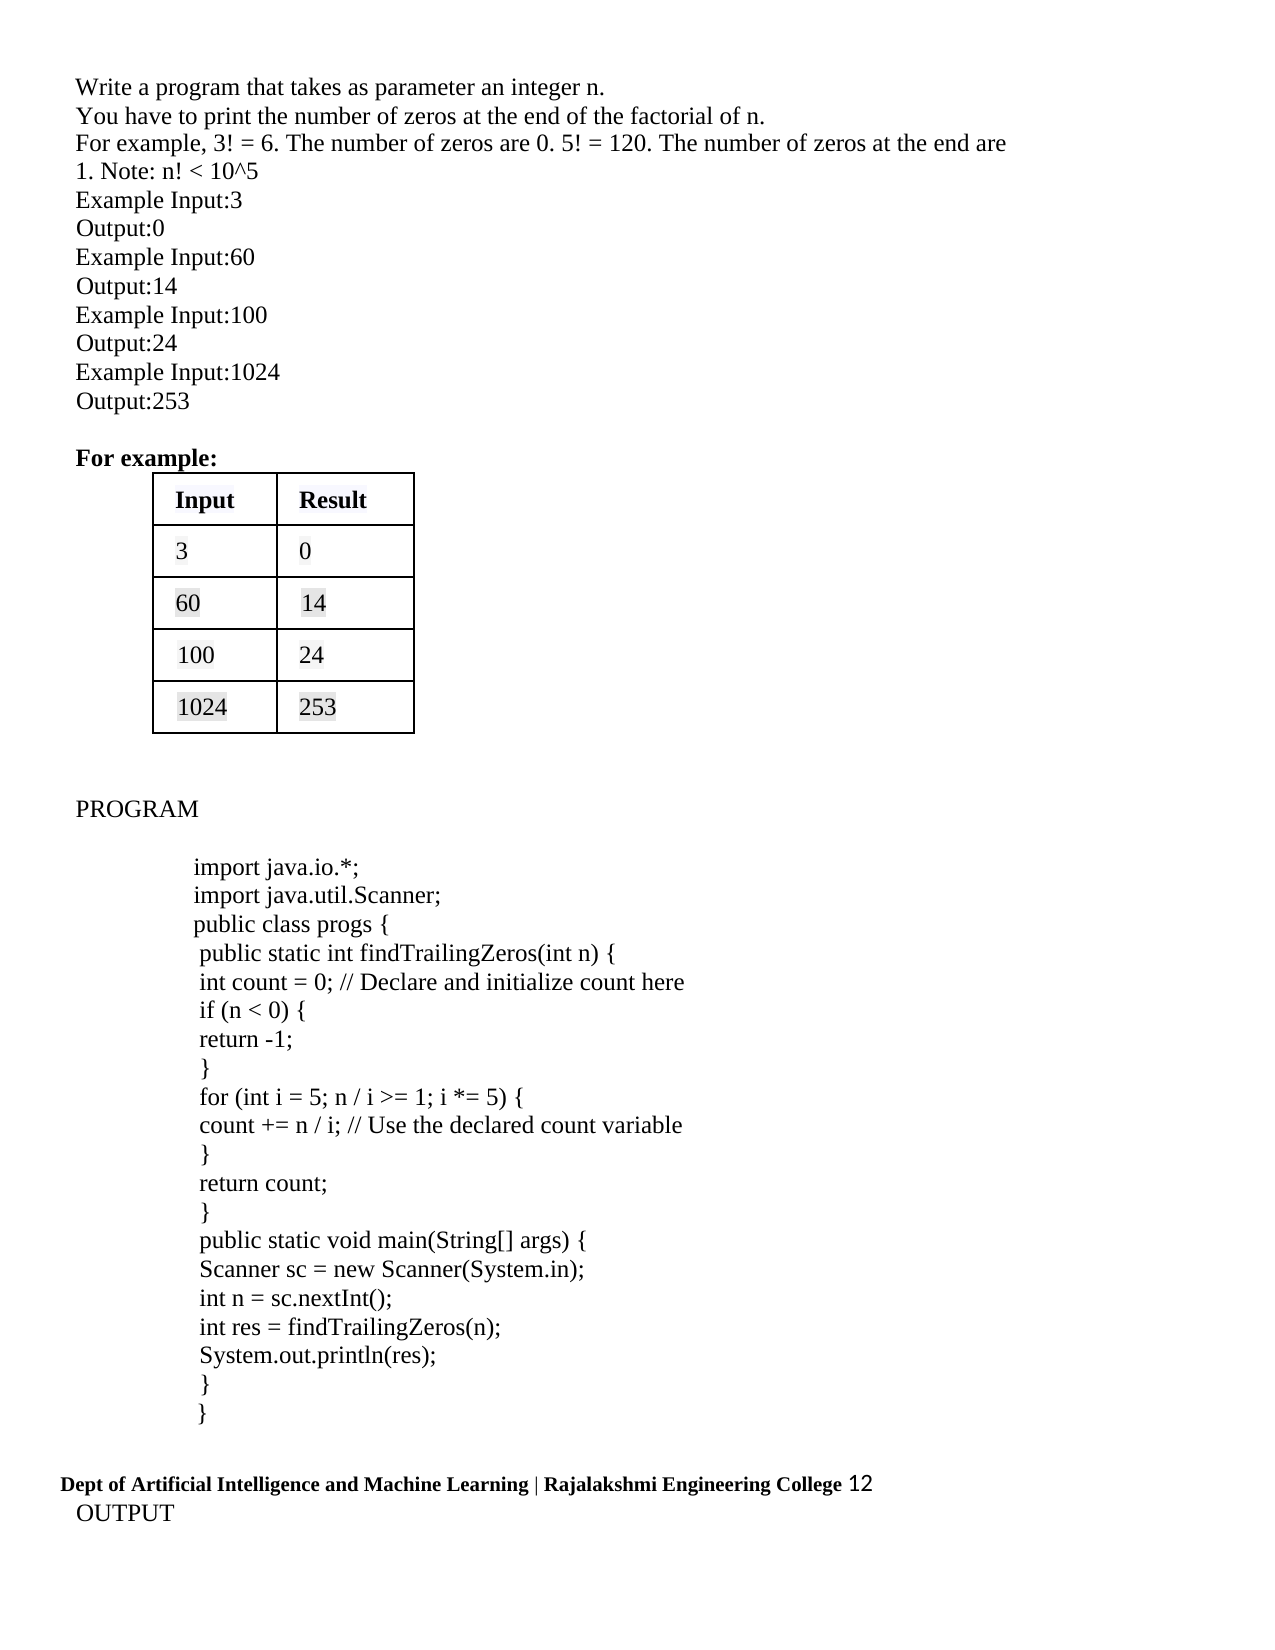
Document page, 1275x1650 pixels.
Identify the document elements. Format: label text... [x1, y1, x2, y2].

text } [193, 1139, 1209, 1168]
text int n = sc.nextInt(); [193, 1283, 1209, 1312]
table_cell 1024 [154, 682, 276, 732]
table_header Input [154, 474, 276, 524]
text Output:253 [76, 386, 1209, 415]
text if (n < 0) { [193, 995, 1209, 1024]
text count += n / i; // Use the declared count variable [193, 1110, 1209, 1139]
text return -1; [193, 1024, 1209, 1053]
text for (int i = 5; n / i >= 1; i *= 5) { [193, 1082, 1209, 1110]
text public class progs { [193, 909, 1209, 938]
text public static void main(String[] args) { [193, 1225, 1209, 1254]
text Example Input:3 [75, 185, 1209, 213]
text PROGRAM [75, 794, 1209, 823]
text } [193, 1197, 1209, 1225]
text For example, 3! = 6. The number of zeros are 0. 5! = 120. The number of zeros at the end are 1. Note: n! < 10^5 [75, 129, 1029, 184]
text return count; [193, 1168, 1209, 1197]
text int res = findTrailingZeros(n); [193, 1312, 1209, 1340]
text Example Input:100 [75, 300, 1209, 328]
text } [193, 1369, 1209, 1398]
table_cell 253 [278, 682, 413, 732]
text Example Input:1024 [75, 357, 1209, 386]
text You have to print the number of zeros at the end of the factorial of n. [75, 101, 1209, 129]
text OUTPUT [76, 1498, 1209, 1527]
table_cell 24 [278, 630, 413, 679]
text } [193, 1053, 1209, 1082]
table_cell 14 [278, 578, 413, 627]
table_cell 60 [154, 578, 276, 627]
text Example Input:60 [75, 242, 1209, 271]
text import java.util.Scanner; [193, 880, 1209, 909]
text Scanner sc = new Scanner(System.in); [193, 1254, 1209, 1283]
text For example: [75, 443, 1209, 472]
table_cell 100 [154, 630, 276, 679]
text Dept of Artificial Intelligence and Machine Learning | Rajalakshmi Engineering College 12 [60, 1467, 1209, 1498]
text } [196, 1398, 1209, 1427]
text int count = 0; // Declare and initialize count here [193, 967, 1209, 995]
text Output:0 [76, 213, 1209, 242]
table_header Result [278, 474, 413, 524]
text import java.io.*; [193, 852, 1209, 880]
table_cell 3 [154, 526, 276, 576]
text System.out.println(res); [193, 1340, 1209, 1369]
text Write a program that takes as parameter an integer n. [75, 72, 1209, 101]
text public static int findTrailingZeros(int n) { [193, 938, 1209, 967]
text Output:14 [76, 271, 1209, 300]
text Output:24 [76, 328, 1209, 357]
table_cell 0 [278, 526, 413, 576]
